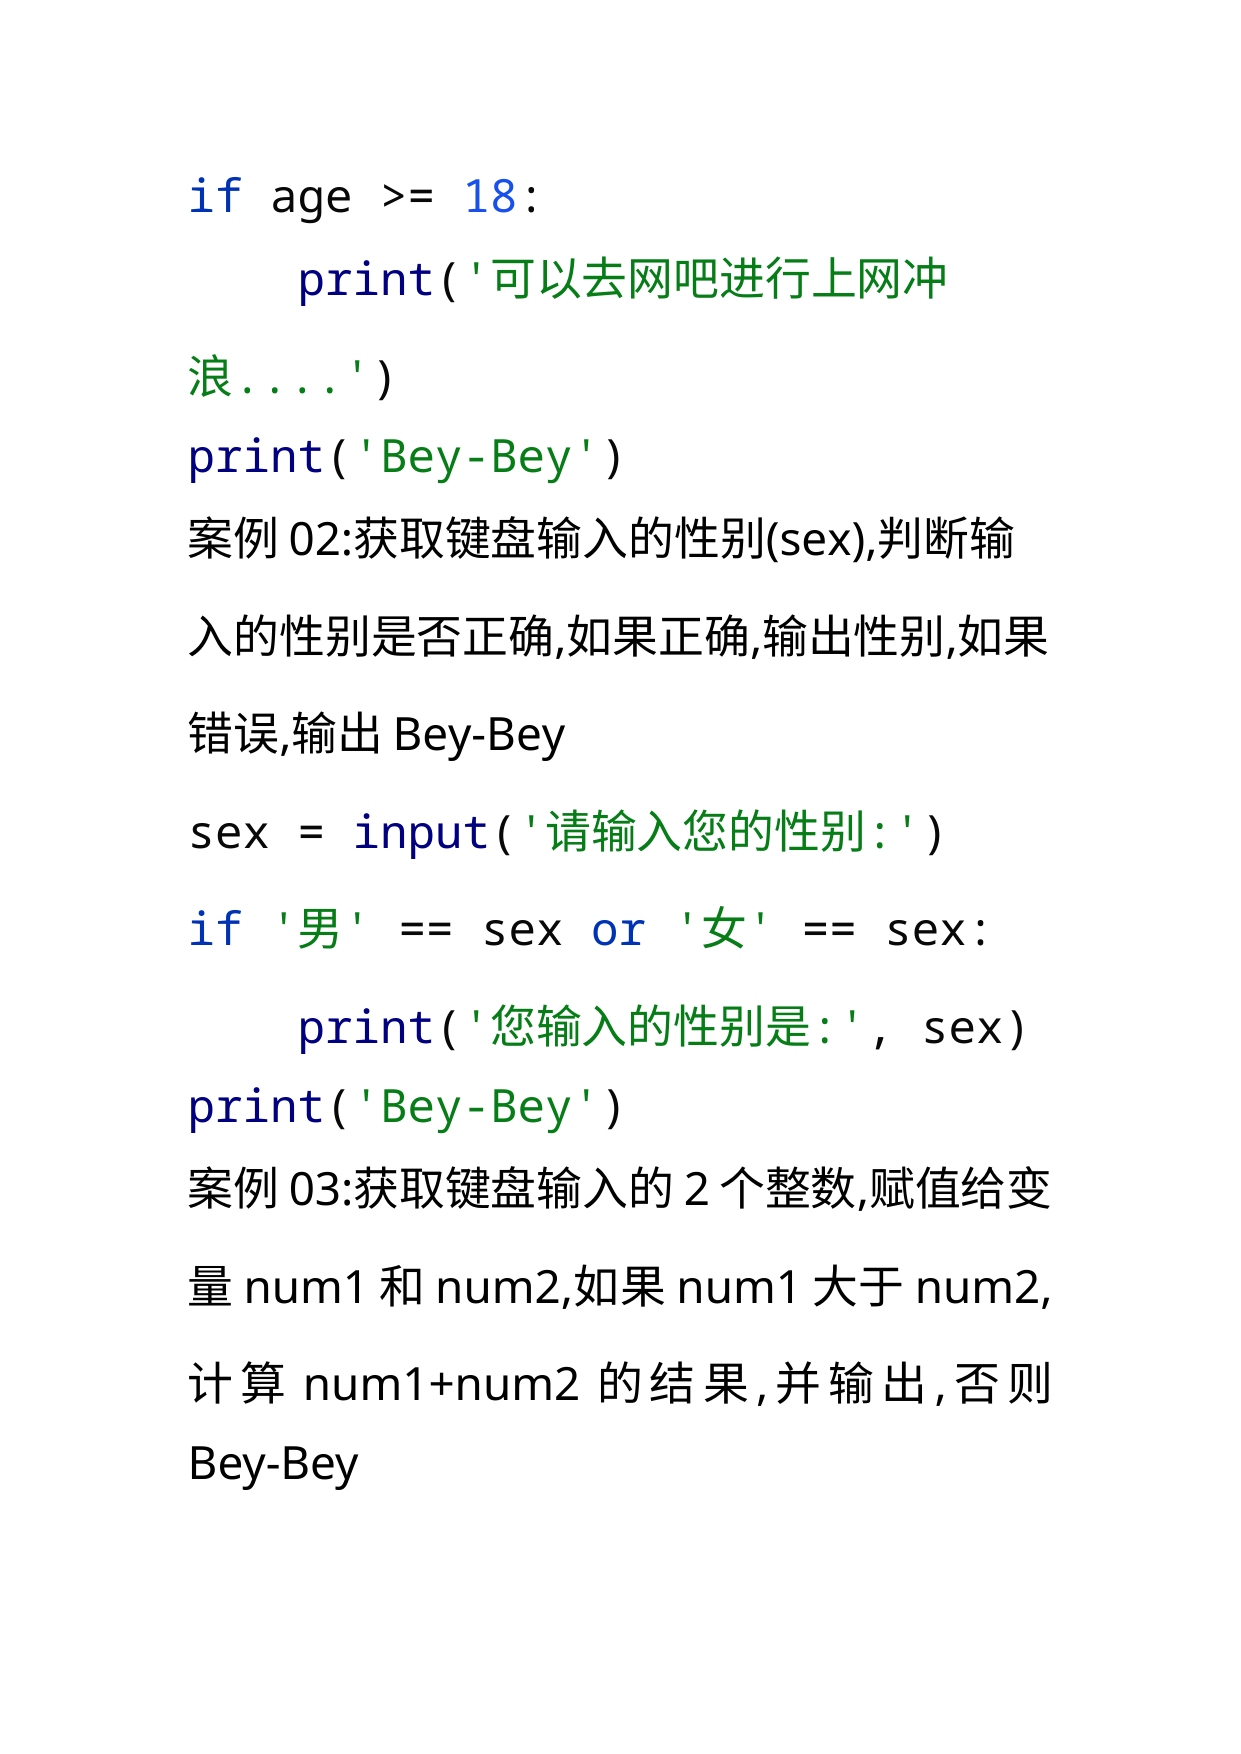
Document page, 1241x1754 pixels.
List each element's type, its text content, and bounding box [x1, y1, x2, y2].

text sex = input('请输入您的性别:') if '男' == sex or '女' == sex: print('您输入的性别是:', sex) print('Bey-Bey') [187, 779, 1053, 1137]
text 案例02:获取键盘输入的性别(sex),判断输入的性别是否正确,如果正确,输出性别,如果错误,输出Bey-Bey [187, 487, 1053, 779]
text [187, 162, 1053, 487]
list 案例03:获取键盘输入的2个整数,赋值给变量num1和num2,如果num1大于num2,计算num1+num2的结果,并输出,否则Bey-Bey [187, 1137, 1053, 1494]
